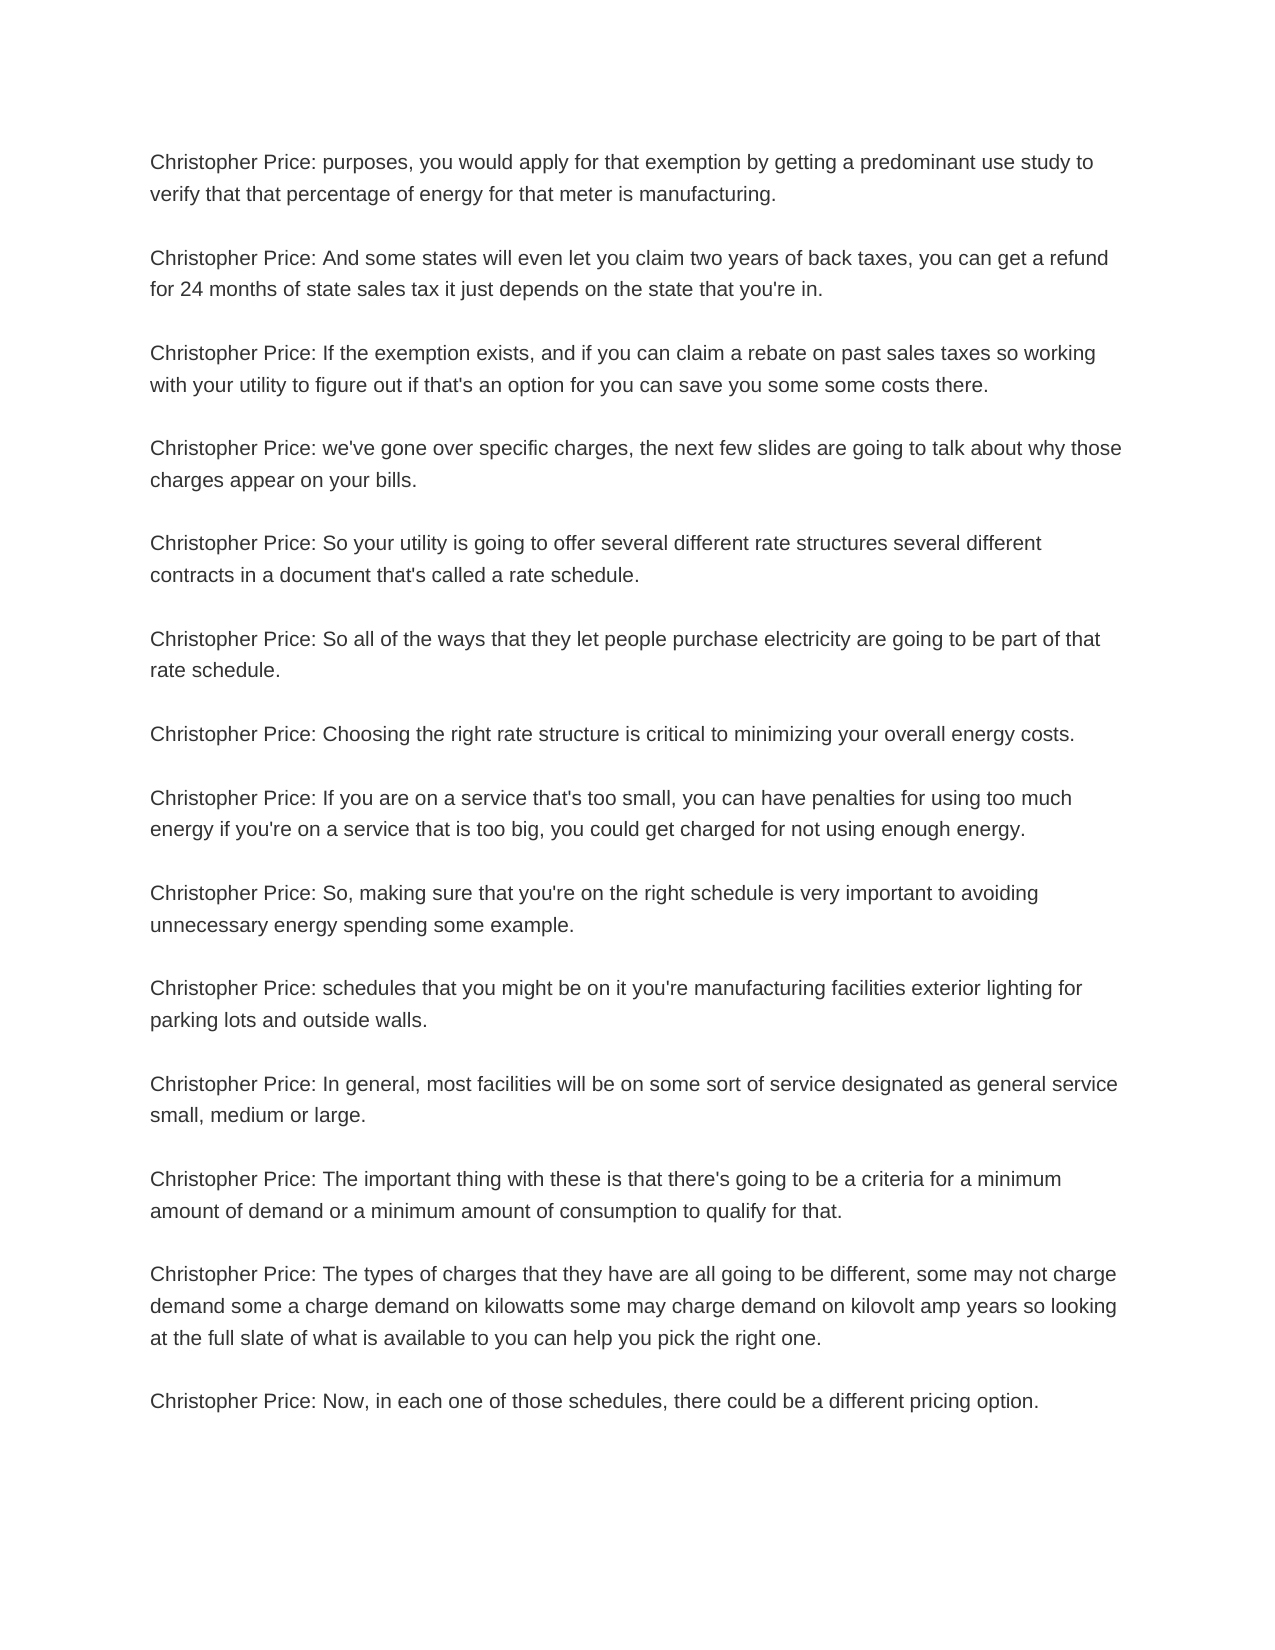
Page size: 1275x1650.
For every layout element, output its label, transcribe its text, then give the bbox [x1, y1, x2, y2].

text Christopher Price: If the exemption exists, and if you can claim a rebate on past sales taxes so working with your utility to figure out if that's an option for you can save you some some costs there. [150, 341, 1125, 396]
text Christopher Price: we've gone over specific charges, the next few slides are going to talk about why those charges appear on your bills. [150, 436, 1125, 492]
text Christopher Price: The important thing with these is that there's going to be a criteria for a minimum amount of demand or a minimum amount of consumption to qualify for that. [150, 1167, 1125, 1222]
text Christopher Price: The types of charges that they have are all going to be different, some may not charge demand some a charge demand on kilowatts some may charge demand on kilovolt amp years so looking at the full slate of what is available to you can help you pick the right one. [150, 1262, 1125, 1349]
text Christopher Price: So all of the ways that they let people purchase electricity are going to be part of that rate schedule. [150, 627, 1125, 682]
text Christopher Price: Now, in each one of those schedules, there could be a different pricing option. [150, 1389, 1125, 1413]
text Christopher Price: If you are on a service that's too small, you can have penalties for using too much energy if you're on a service that is too big, you could get charged for not using enough energy. [150, 785, 1125, 841]
text Christopher Price: And some states will even let you claim two years of back taxes, you can get a refund for 24 months of state sales tax it just depends on the state that you're in. [150, 245, 1125, 301]
text Christopher Price: Choosing the right rate structure is critical to minimizing your overall energy costs. [150, 722, 1125, 746]
text Christopher Price: In general, most facilities will be on some sort of service designated as general service small, medium or large. [150, 1071, 1125, 1127]
text Christopher Price: purposes, you would apply for that exemption by getting a predominant use study to verify that that percentage of energy for that meter is manufacturing. [150, 150, 1125, 206]
text Christopher Price: So, making sure that you're on the right schedule is very important to avoiding unnecessary energy spending some example. [150, 881, 1125, 936]
text Christopher Price: So your utility is going to offer several different rate structures several different contracts in a document that's called a rate schedule. [150, 531, 1125, 587]
text Christopher Price: schedules that you might be on it you're manufacturing facilities exterior lighting for parking lots and outside walls. [150, 976, 1125, 1032]
